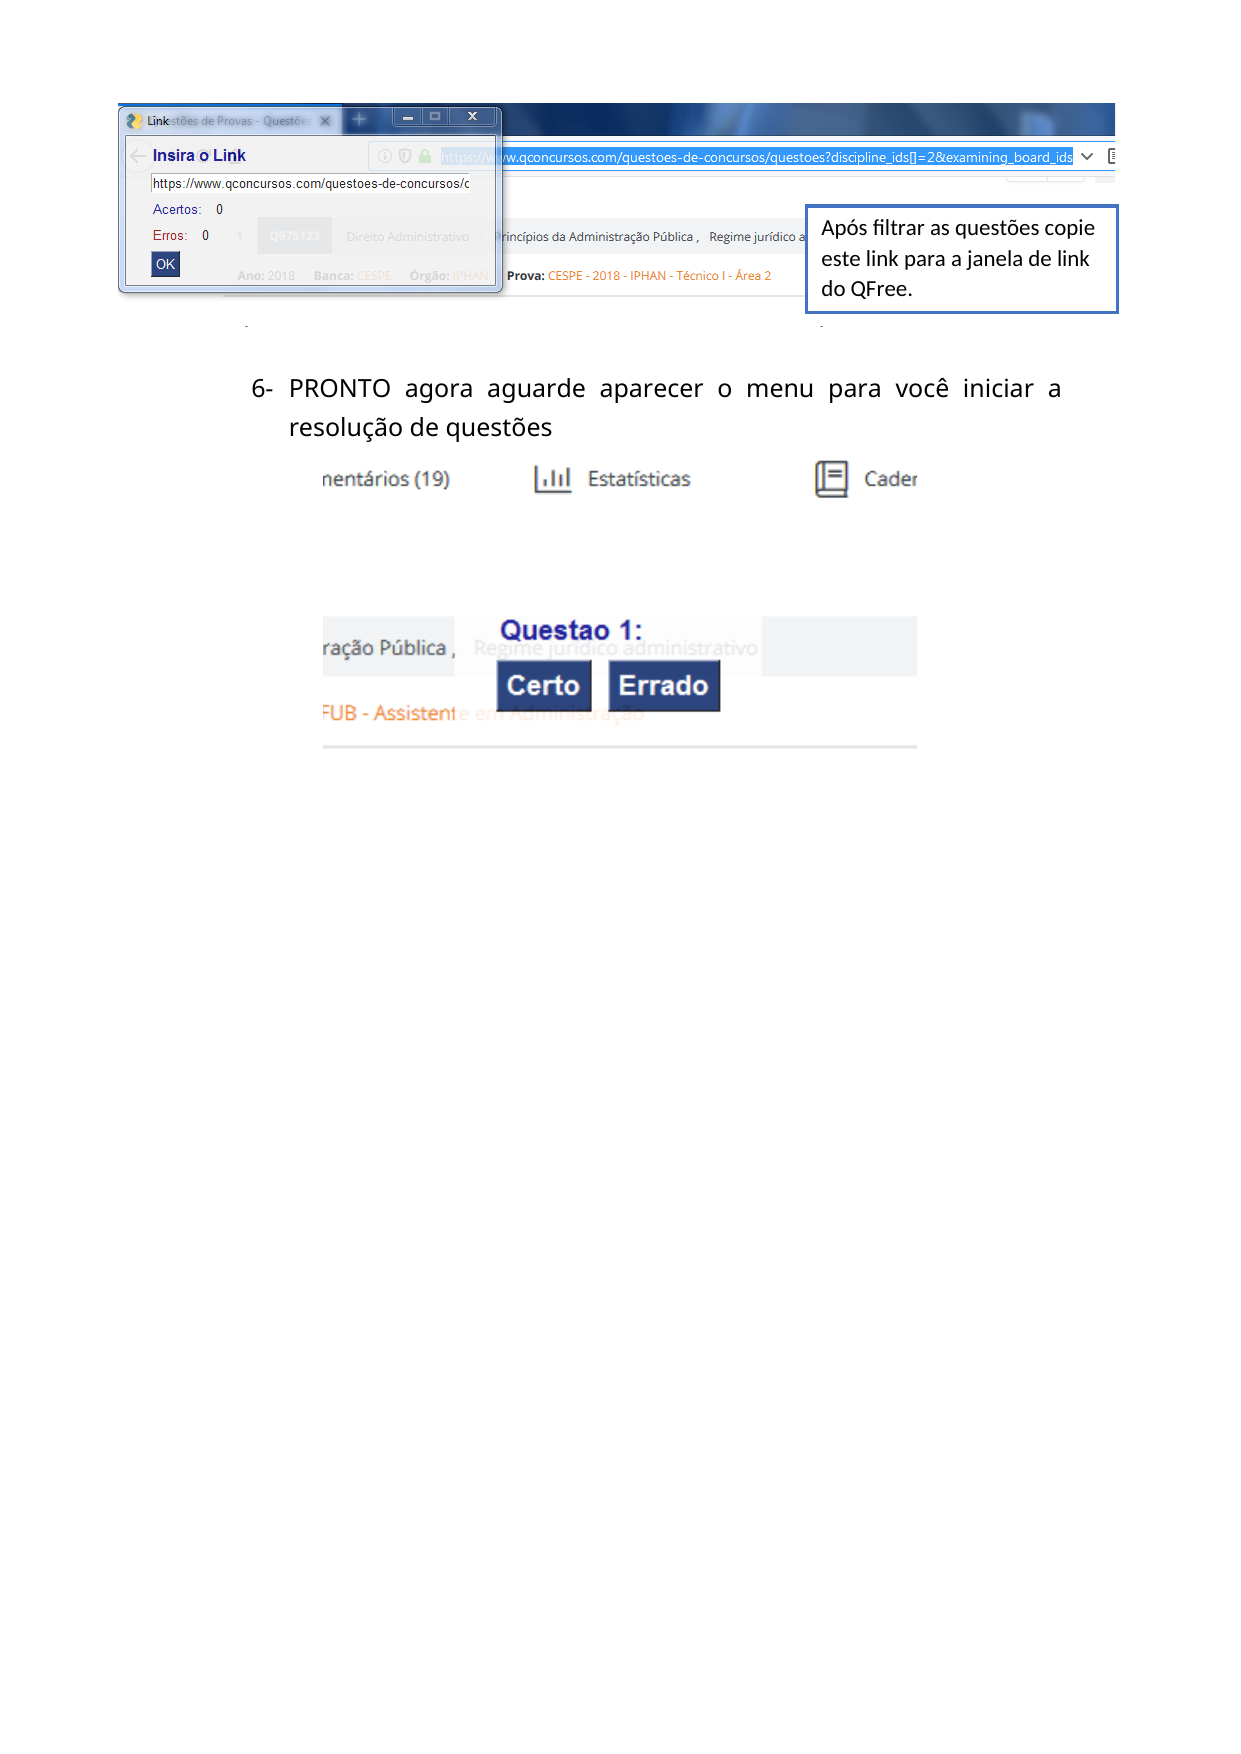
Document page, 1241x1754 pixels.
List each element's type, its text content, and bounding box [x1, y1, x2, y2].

list PRONTO agora aguarde aparecer o menu para você iniciar a resolução de questões [251, 370, 1063, 443]
picture [118, 103, 1116, 327]
picture [323, 448, 918, 779]
